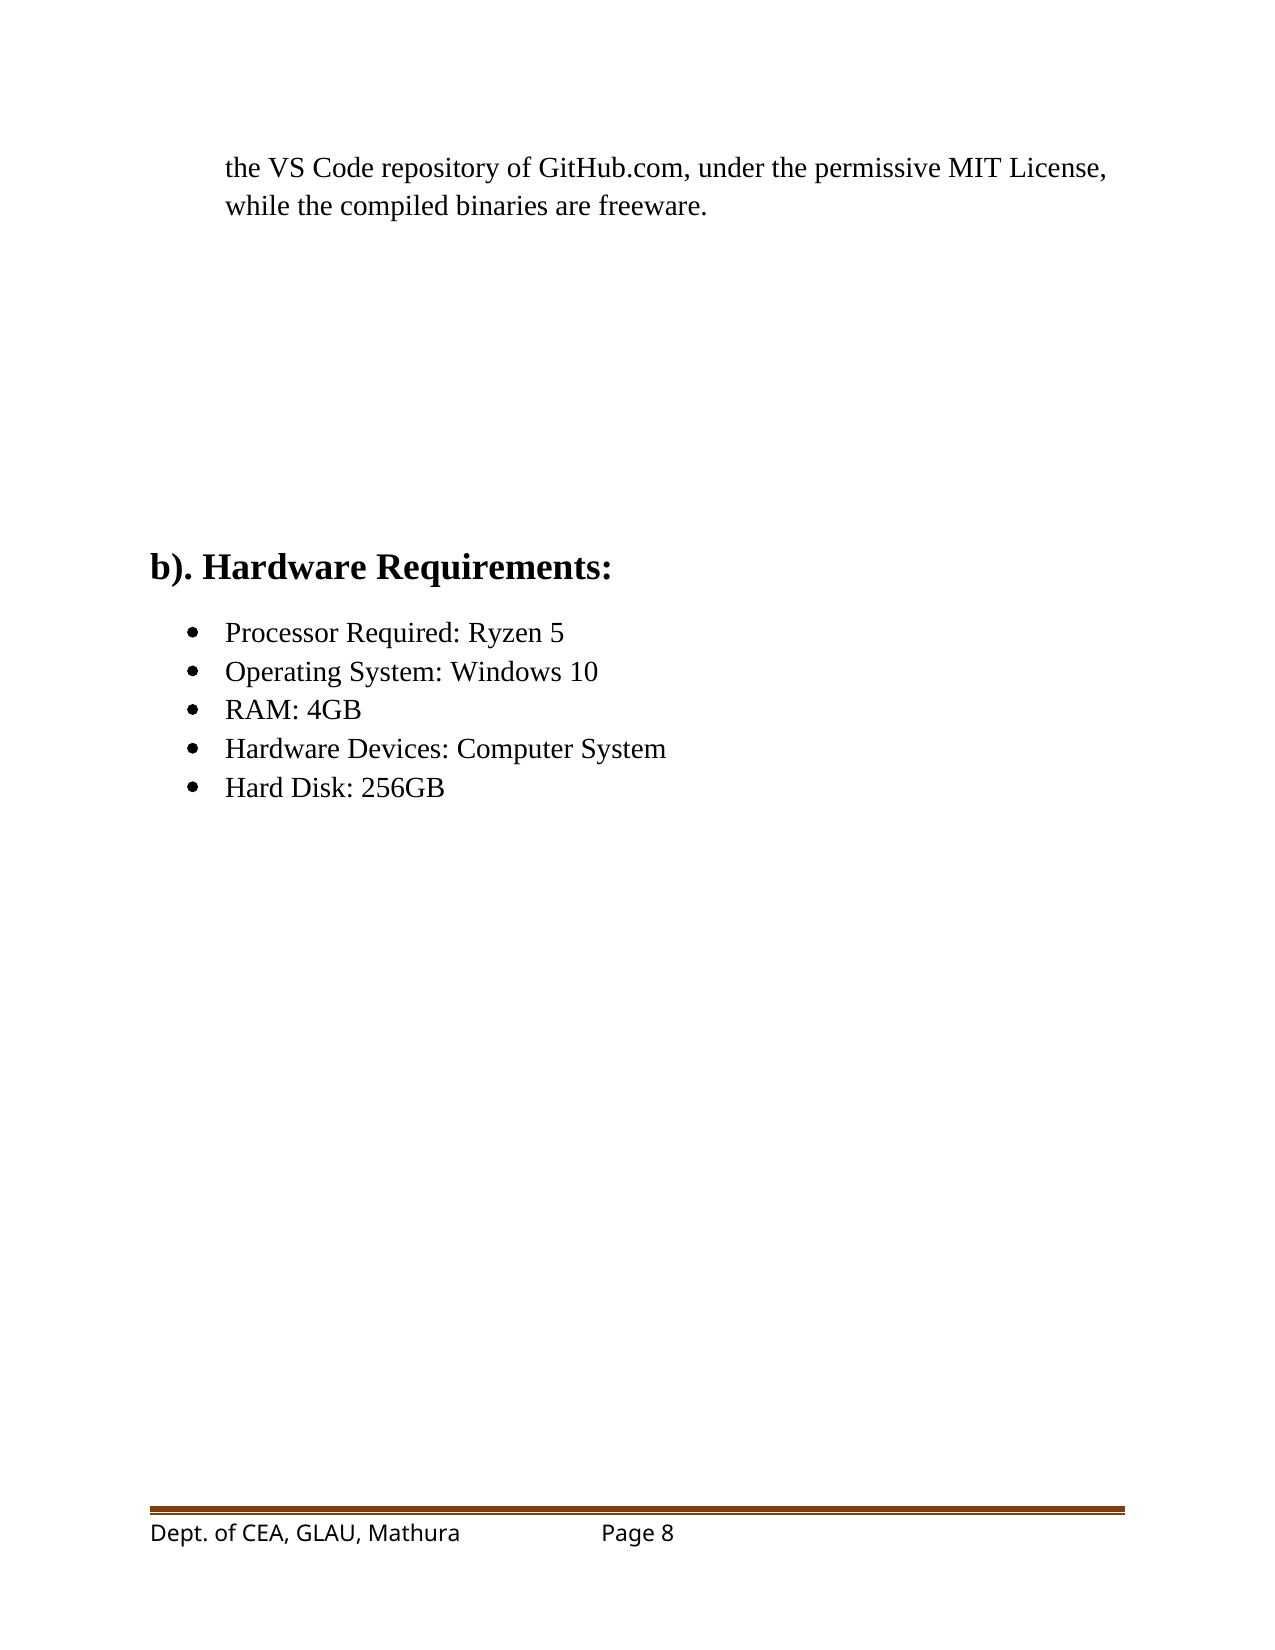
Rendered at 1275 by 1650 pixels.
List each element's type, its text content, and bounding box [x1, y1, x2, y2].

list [187, 150, 1125, 222]
list Hard Disk: 256GB [187, 770, 1125, 803]
list Processor Required: Ryzen 5 [187, 615, 1125, 649]
list RAM: 4GB [187, 692, 1125, 726]
list Operating System: Windows 10 [187, 654, 1125, 687]
list Hardware Devices: Computer System [187, 731, 1125, 765]
text b). Hardware Requirements: [150, 545, 1125, 588]
